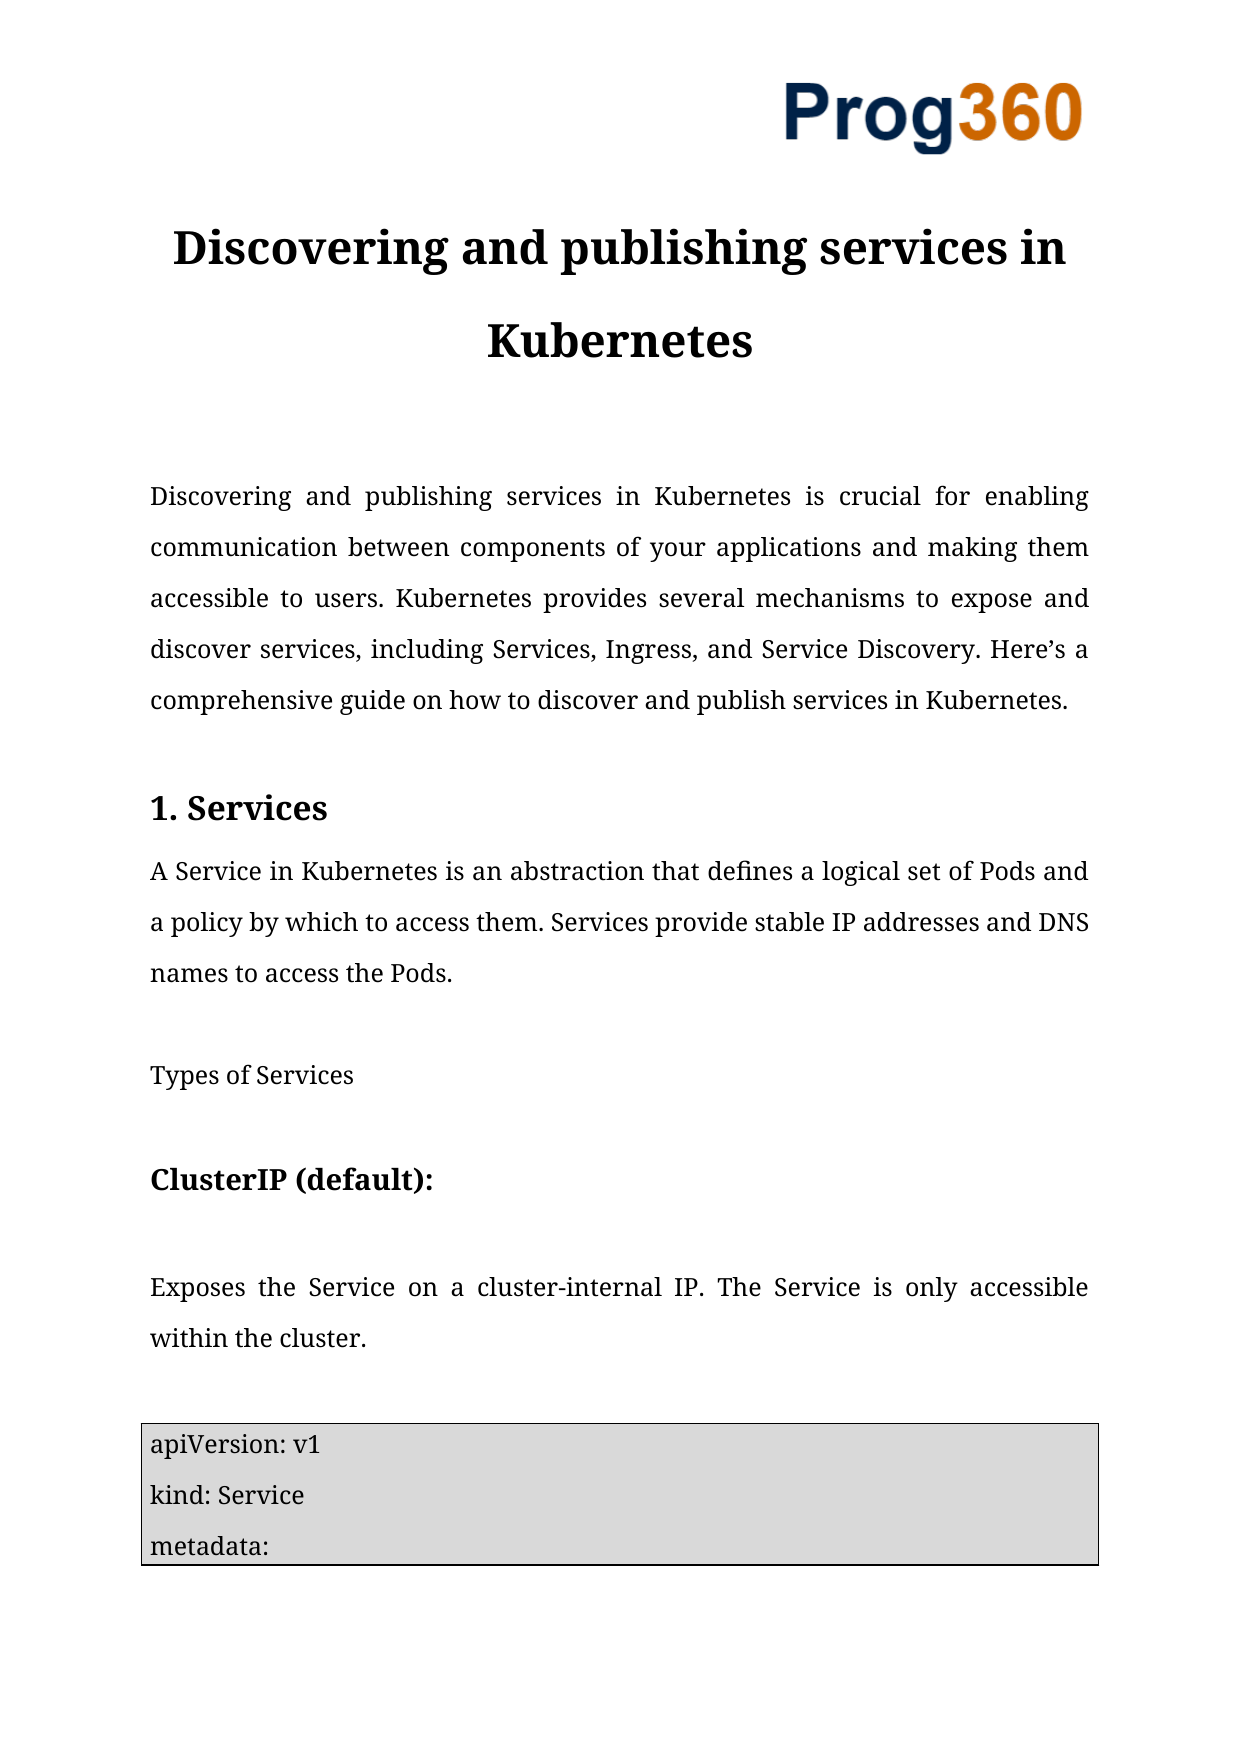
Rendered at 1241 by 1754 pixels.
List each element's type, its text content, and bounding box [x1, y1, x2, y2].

text apiVersion: v1 [142, 1424, 1098, 1460]
text Discovering and publishing services in Kubernetes [150, 215, 1090, 371]
text kind: Service [142, 1474, 1098, 1511]
text A Service in Kubernetes is an abstraction that defines a logical set of Pods and a policy by which to access them. Services provide stable IP addresses and DNS names to access the Pods. [150, 853, 1090, 989]
text Exposes the Service on a cluster-internal IP. The Service is only accessible within the cluster. [150, 1270, 1090, 1355]
picture [779, 73, 1091, 160]
text metadata: [142, 1525, 1098, 1564]
text 1. Services [150, 785, 1090, 831]
text Discovering and publishing services in Kubernetes is crucial for enabling communication between components of your applications and making them accessible to users. Kubernetes provides several mechanisms to expose and discover services, including Services, Ingress, and Service Discovery. Here’s a comprehensive guide on how to discover and publish services in Kubernetes. [150, 479, 1090, 717]
text ClusterIP (default): [150, 1159, 1090, 1199]
text Types of Services [150, 1057, 1090, 1091]
